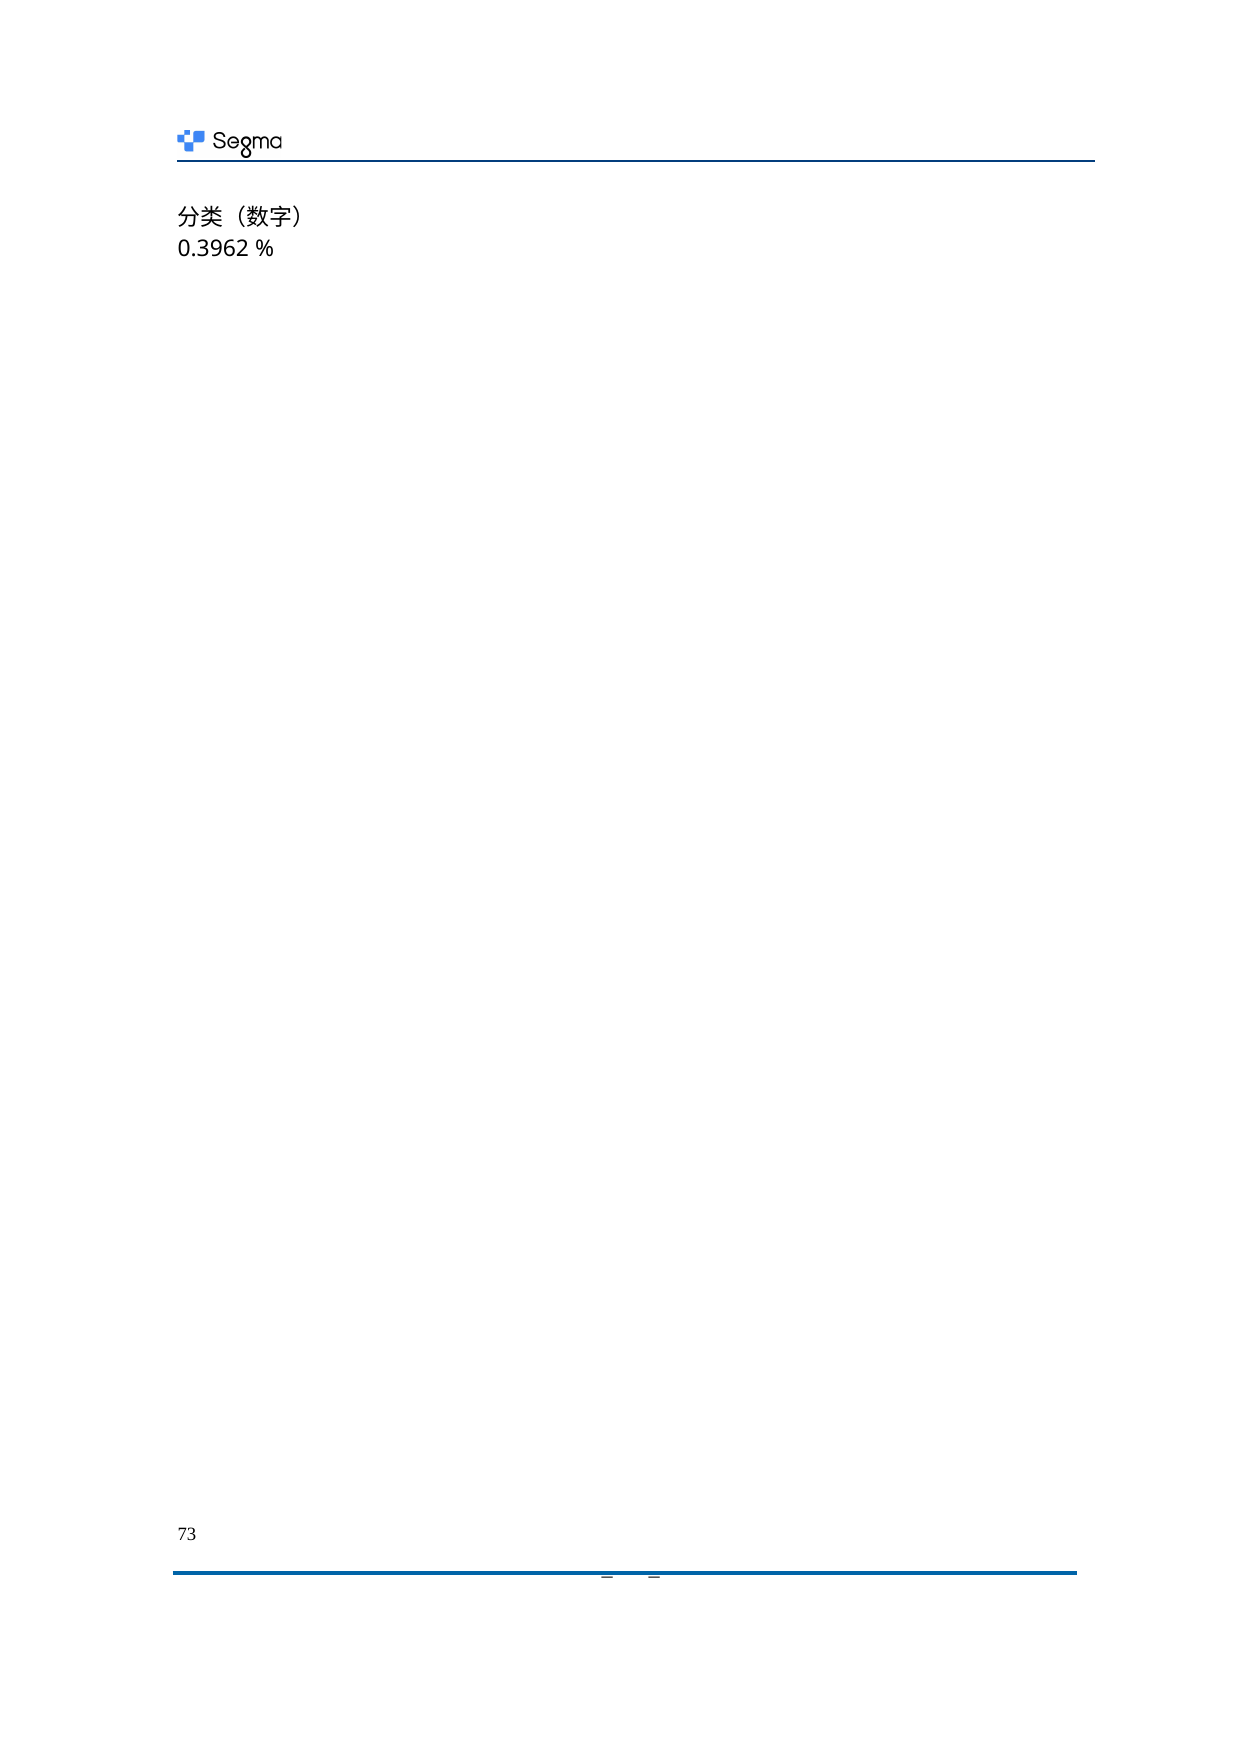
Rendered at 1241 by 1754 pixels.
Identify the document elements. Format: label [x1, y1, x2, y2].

picture [177, 130, 282, 158]
